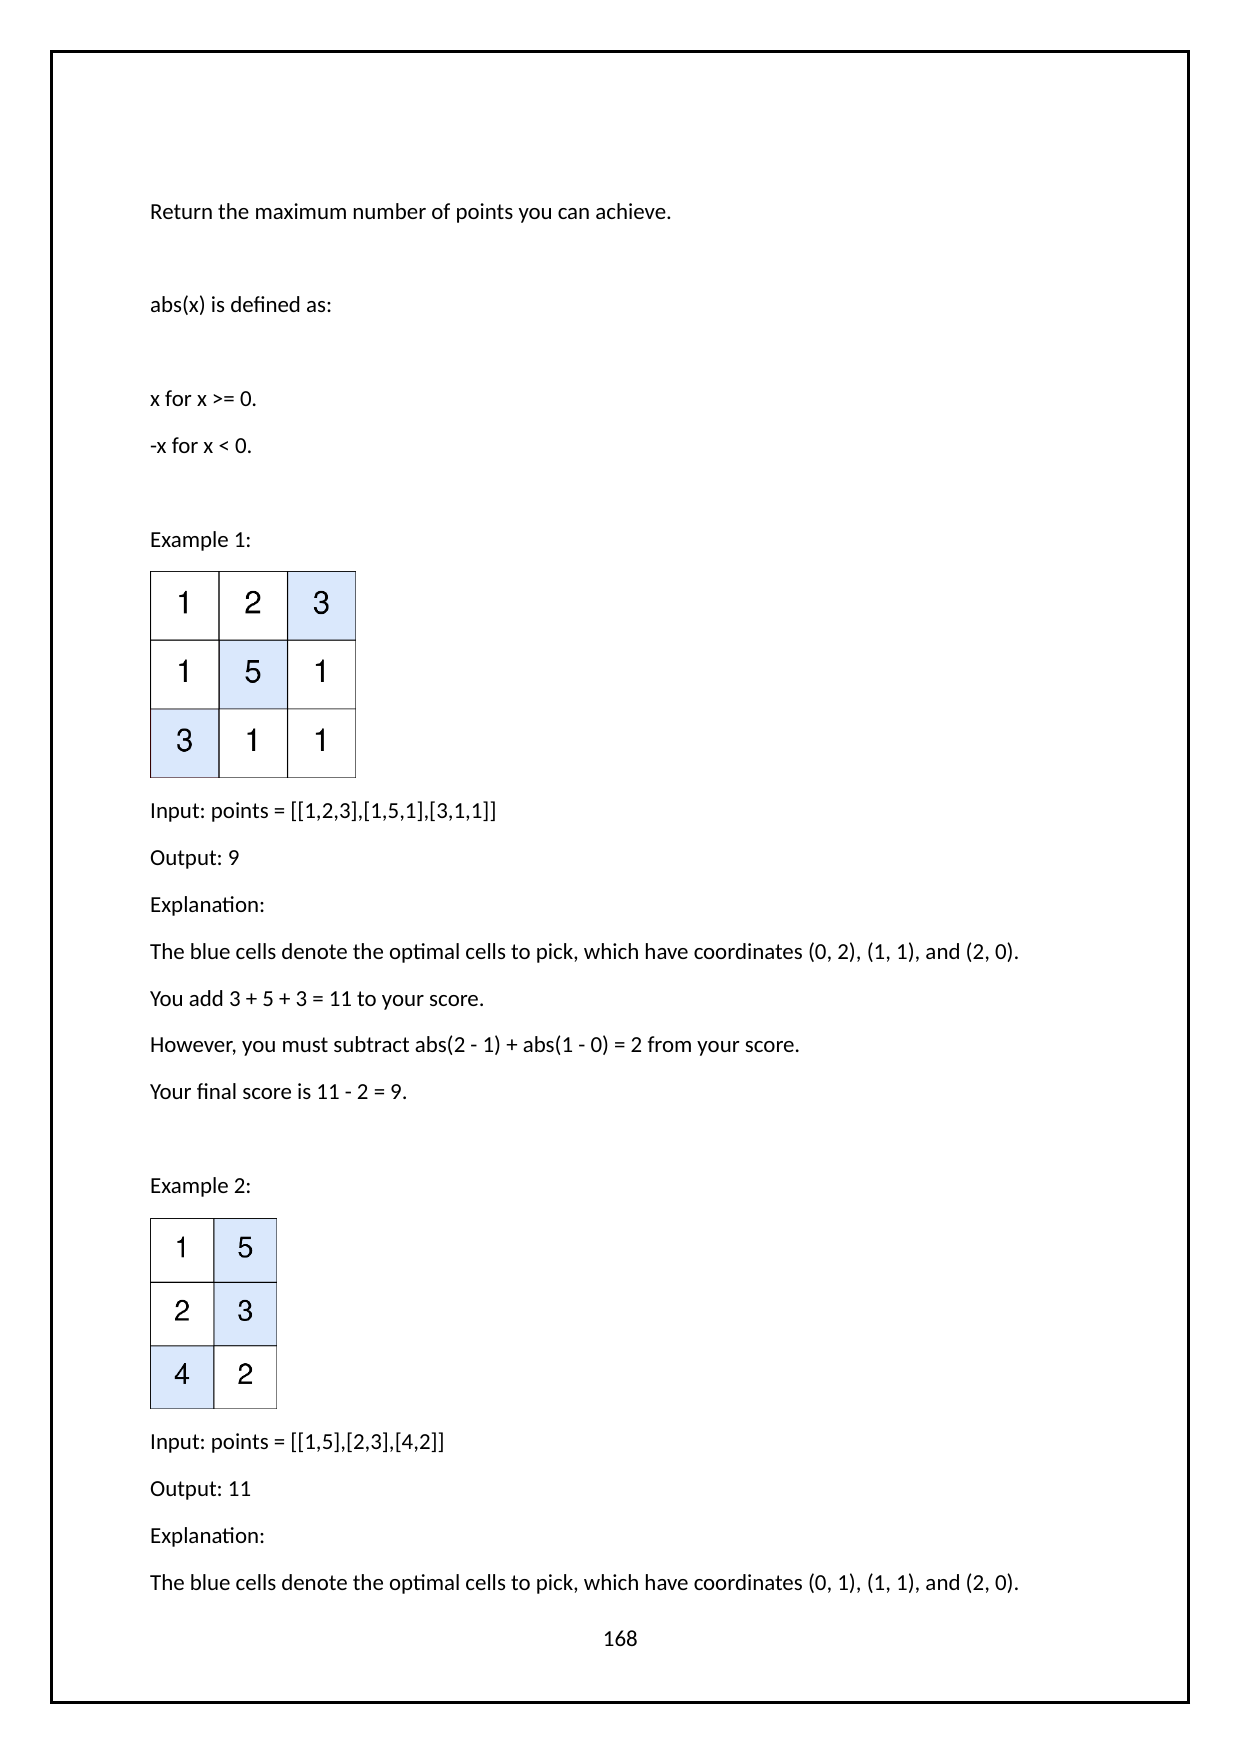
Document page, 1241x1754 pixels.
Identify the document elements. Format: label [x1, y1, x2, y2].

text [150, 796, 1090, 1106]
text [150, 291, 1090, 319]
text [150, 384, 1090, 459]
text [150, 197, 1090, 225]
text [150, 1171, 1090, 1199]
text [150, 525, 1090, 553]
picture [150, 571, 356, 778]
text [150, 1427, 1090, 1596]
picture [150, 1218, 277, 1409]
